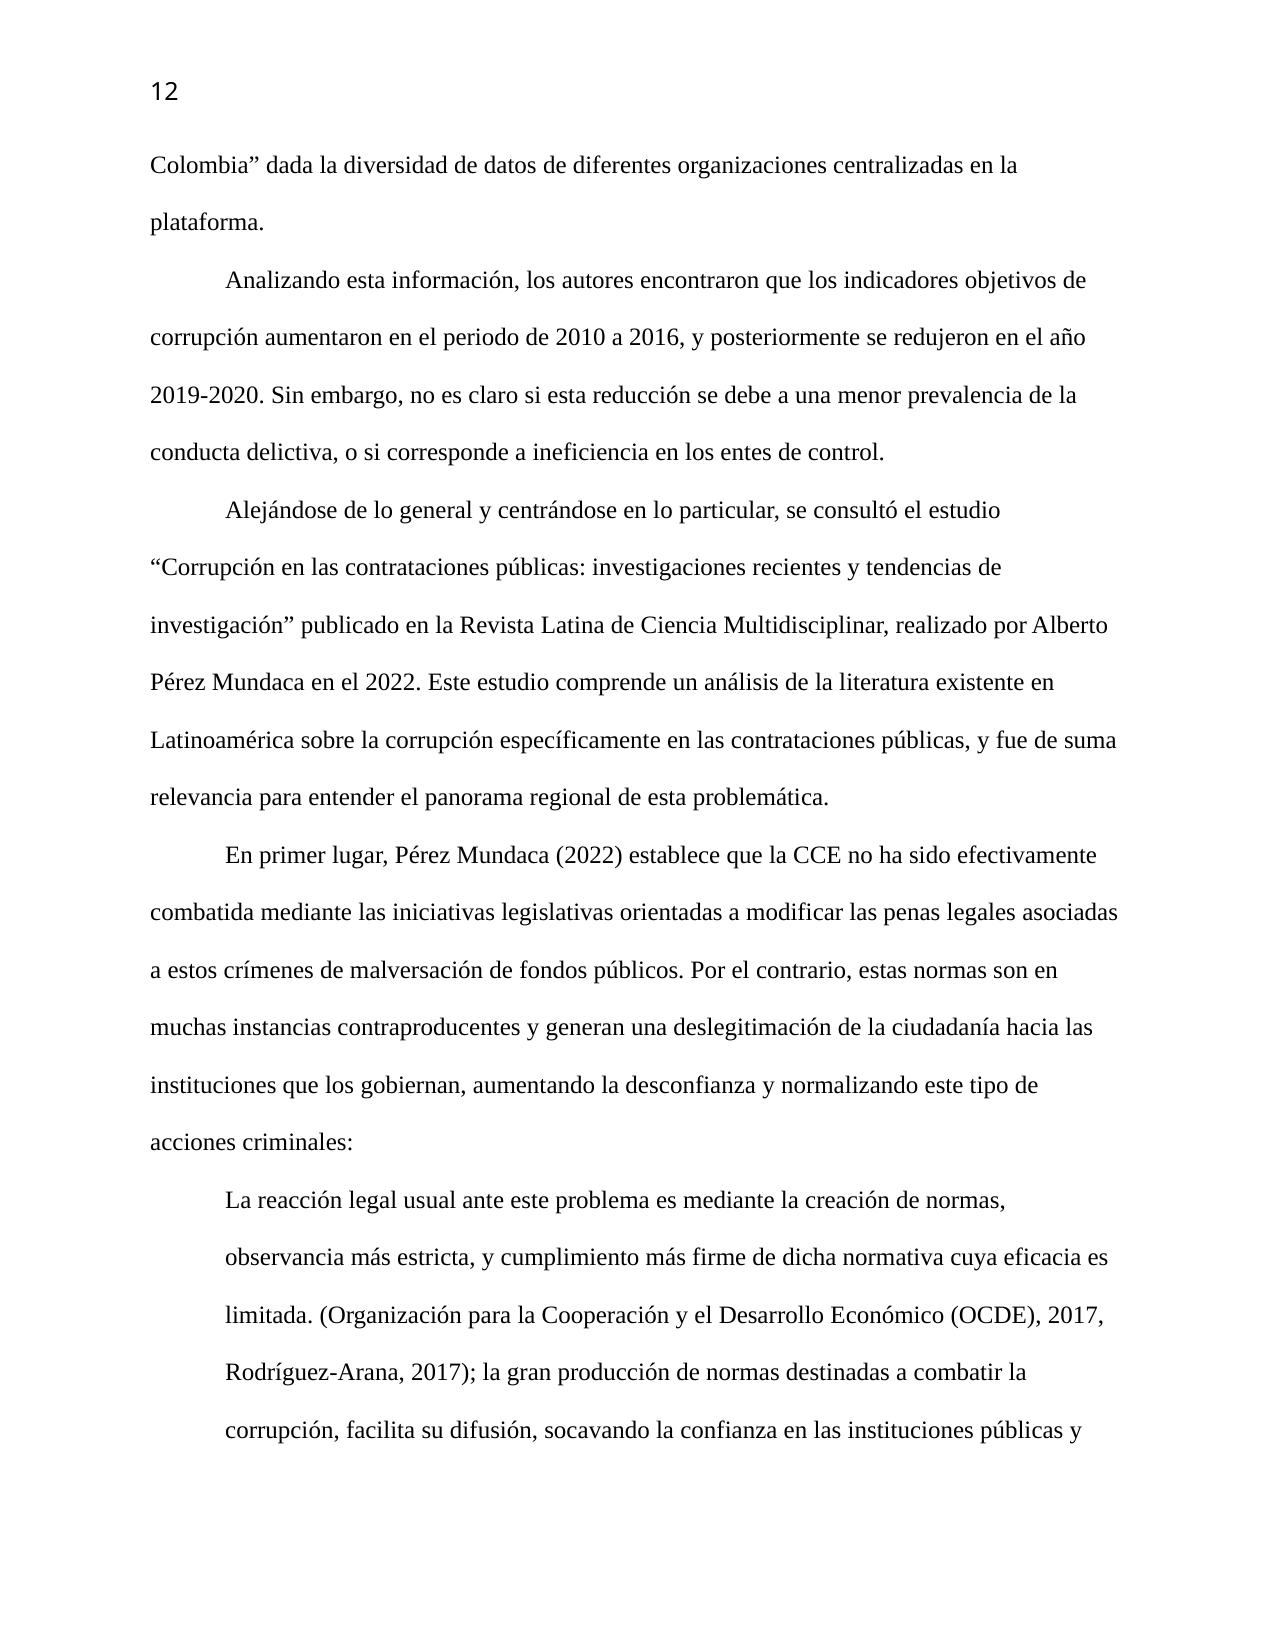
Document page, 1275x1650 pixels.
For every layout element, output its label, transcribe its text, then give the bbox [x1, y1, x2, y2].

text Analizando esta información, los autores encontraron que los indicadores objetivos de corrupción aumentaron en el periodo de 2010 a 2016, y posteriormente se redujeron en el año 2019-2020. Sin embargo, no es claro si esta reducción se debe a una menor prevalencia de la conducta delictiva, o si corresponde a ineficiencia en los entes de control. [150, 265, 1125, 466]
text Alejándose de lo general y centrándose en lo particular, se consultó el estudio “Corrupción en las contrataciones públicas: investigaciones recientes y tendencias de investigación” publicado en la Revista Latina de Ciencia Multidisciplinar, realizado por Alberto Pérez Mundaca en el 2022. Este estudio comprende un análisis de la literatura existente en Latinoamérica sobre la corrupción específicamente en las contrataciones públicas, y fue de suma relevancia para entender el panorama regional de esta problemática. [150, 495, 1125, 811]
text En primer lugar, Pérez Mundaca (2022) establece que la CCE no ha sido efectivamente combatida mediante las iniciativas legislativas orientadas a modificar las penas legales asociadas a estos crímenes de malversación de fondos públicos. Por el contrario, estas normas son en muchas instancias contraproducentes y generan una deslegitimación de la ciudadanía hacia las instituciones que los gobiernan, aumentando la desconfianza y normalizando este tipo de acciones criminales: [150, 840, 1125, 1156]
